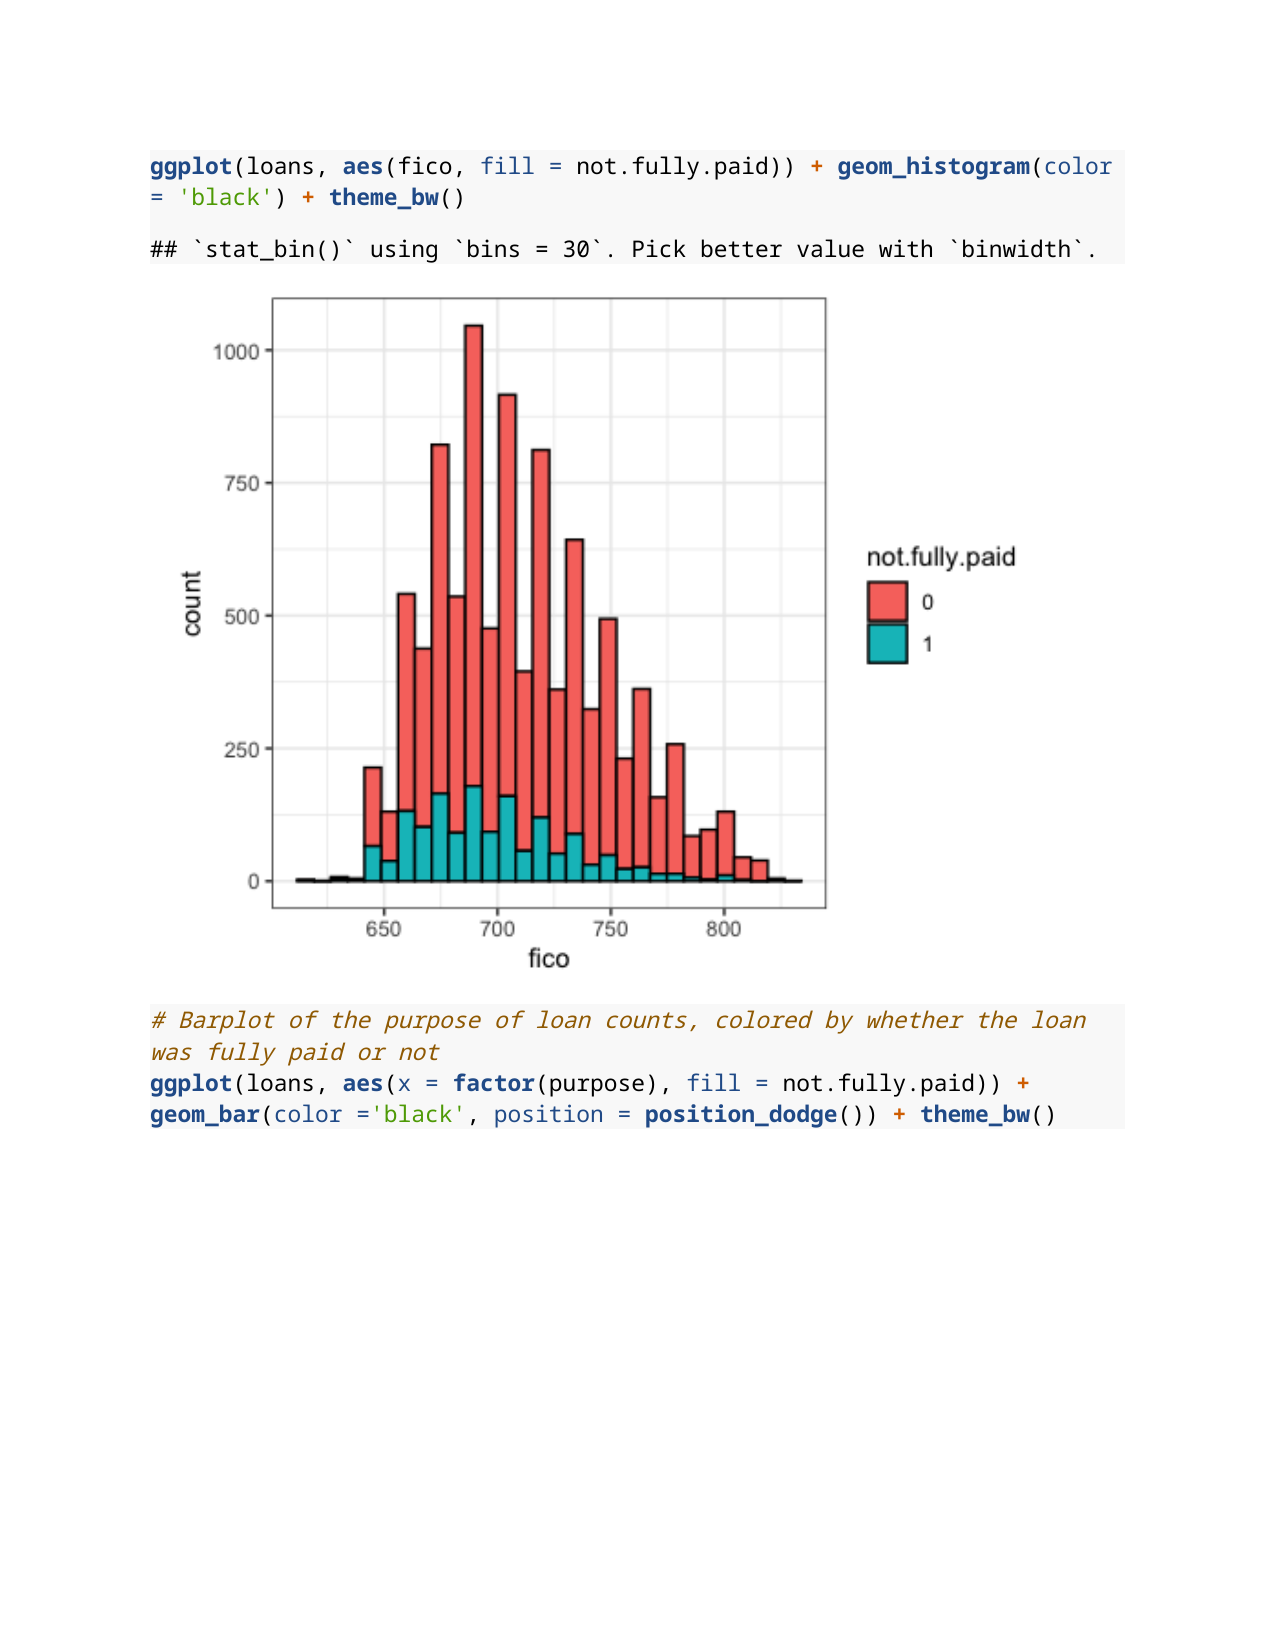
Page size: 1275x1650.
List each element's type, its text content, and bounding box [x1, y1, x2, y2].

text # Barplot of the purpose of loan counts, colored by whether the loan was fully paid or not ggplot(loans, aes(x = factor(purpose), fill = not.fully.paid)) + geom_bar(color ='black', position = position_dodge()) + theme_bw() [439, 1004, 1125, 1129]
picture [168, 285, 1044, 986]
text ## `stat_bin()` using `bins = 30`. Pick better value with `binwidth`. [150, 233, 1125, 264]
